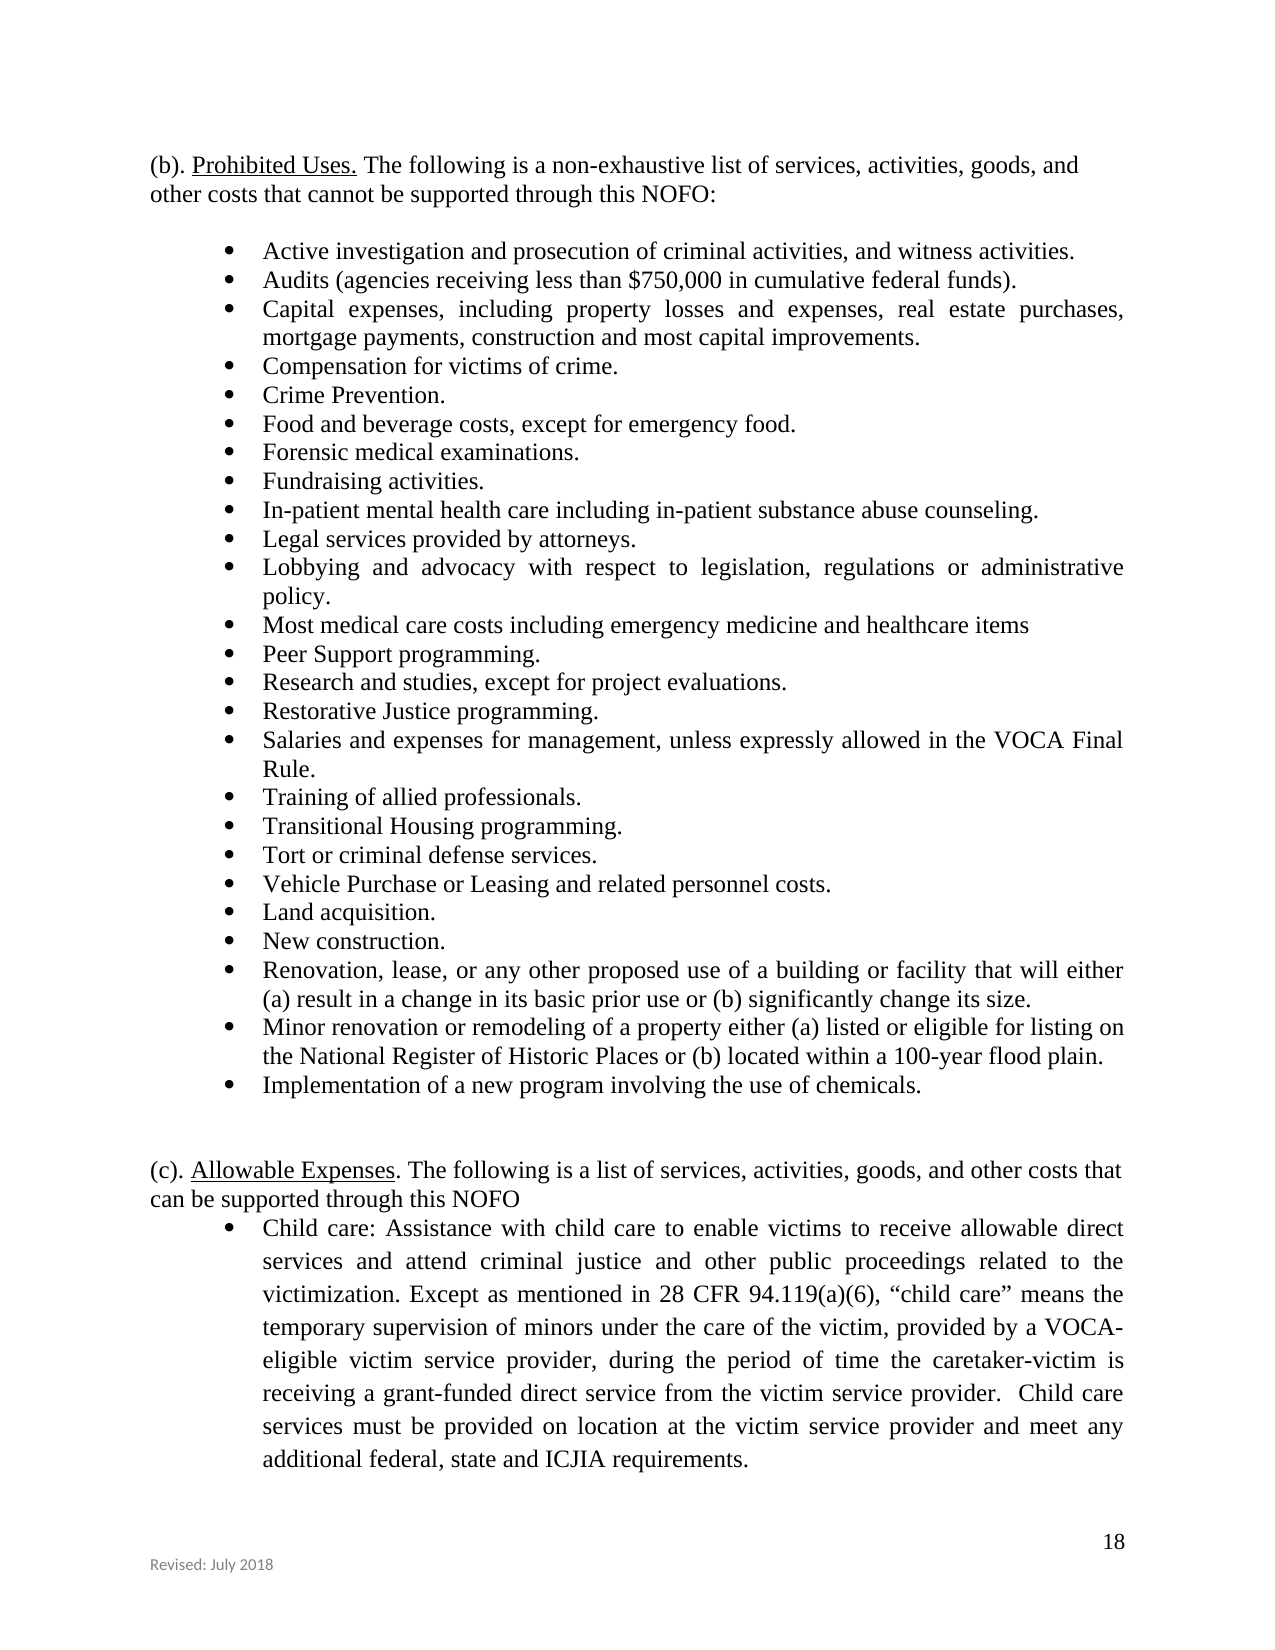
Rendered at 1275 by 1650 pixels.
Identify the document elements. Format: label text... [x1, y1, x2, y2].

text (c). Allowable Expenses. The following is a list of services, activities, goods, and other costs that can be supported through this NOFO [150, 1156, 1125, 1213]
list Compensation for victims of crime. [225, 351, 1125, 380]
list Audits (agencies receiving less than $750,000 in cumulative federal funds). [225, 265, 1125, 294]
list Child care: Assistance with child care to enable victims to receive allowable direct services and attend criminal justice and other public proceedings related to the victimization. Except as mentioned in 28 CFR 94.119(a)(6), “child care” means the temporary supervision of minors under the care of the victim, provided by a VOCA-eligible victim service provider, during the period of time the caretaker-victim is receiving a grant-funded direct service from the victim service provider. Child care services must be provided on location at the victim service provider and meet any additional federal, state and ICJIA requirements. [225, 1213, 1125, 1473]
list Most medical care costs including emergency medicine and healthcare items [225, 610, 1125, 639]
list Lobbying and advocacy with respect to legislation, regulations or administrative policy. [225, 552, 1125, 610]
list New construction. [225, 926, 1125, 955]
list Restorative Justice programming. [225, 696, 1125, 725]
list Capital expenses, including property losses and expenses, real estate purchases, mortgage payments, construction and most capital improvements. [225, 294, 1125, 351]
list Food and beverage costs, except for emergency food. [225, 409, 1125, 437]
list Training of allied professionals. [225, 782, 1125, 811]
list Legal services provided by attorneys. [225, 524, 1125, 552]
list In-patient mental health care including in-patient substance abuse counseling. [225, 495, 1125, 524]
list Fundraising activities. [225, 466, 1125, 495]
list Research and studies, except for project evaluations. [225, 667, 1125, 696]
list Transitional Housing programming. [225, 811, 1125, 840]
list Land acquisition. [225, 897, 1125, 926]
list Minor renovation or remodeling of a property either (a) listed or eligible for listing on the National Register of Historic Places or (b) located within a 100-year flood plain. [225, 1012, 1125, 1070]
list Peer Support programming. [225, 639, 1125, 667]
text (b). Prohibited Uses. The following is a non-exhaustive list of services, activities, goods, and other costs that cannot be supported through this NOFO: [150, 150, 1125, 207]
list Salaries and expenses for management, unless expressly allowed in the VOCA Final Rule. [225, 725, 1125, 782]
list Renovation, lease, or any other proposed use of a building or facility that will either (a) result in a change in its basic prior use or (b) significantly change its size. [225, 955, 1125, 1012]
list Crime Prevention. [225, 380, 1125, 409]
list Tort or criminal defense services. [225, 840, 1125, 869]
list Active investigation and prosecution of criminal activities, and witness activities. [225, 236, 1125, 265]
list Vehicle Purchase or Leasing and related personnel costs. [225, 869, 1125, 897]
list Implementation of a new program involving the use of chemicals. [225, 1070, 1125, 1099]
list Forensic medical examinations. [225, 437, 1125, 466]
